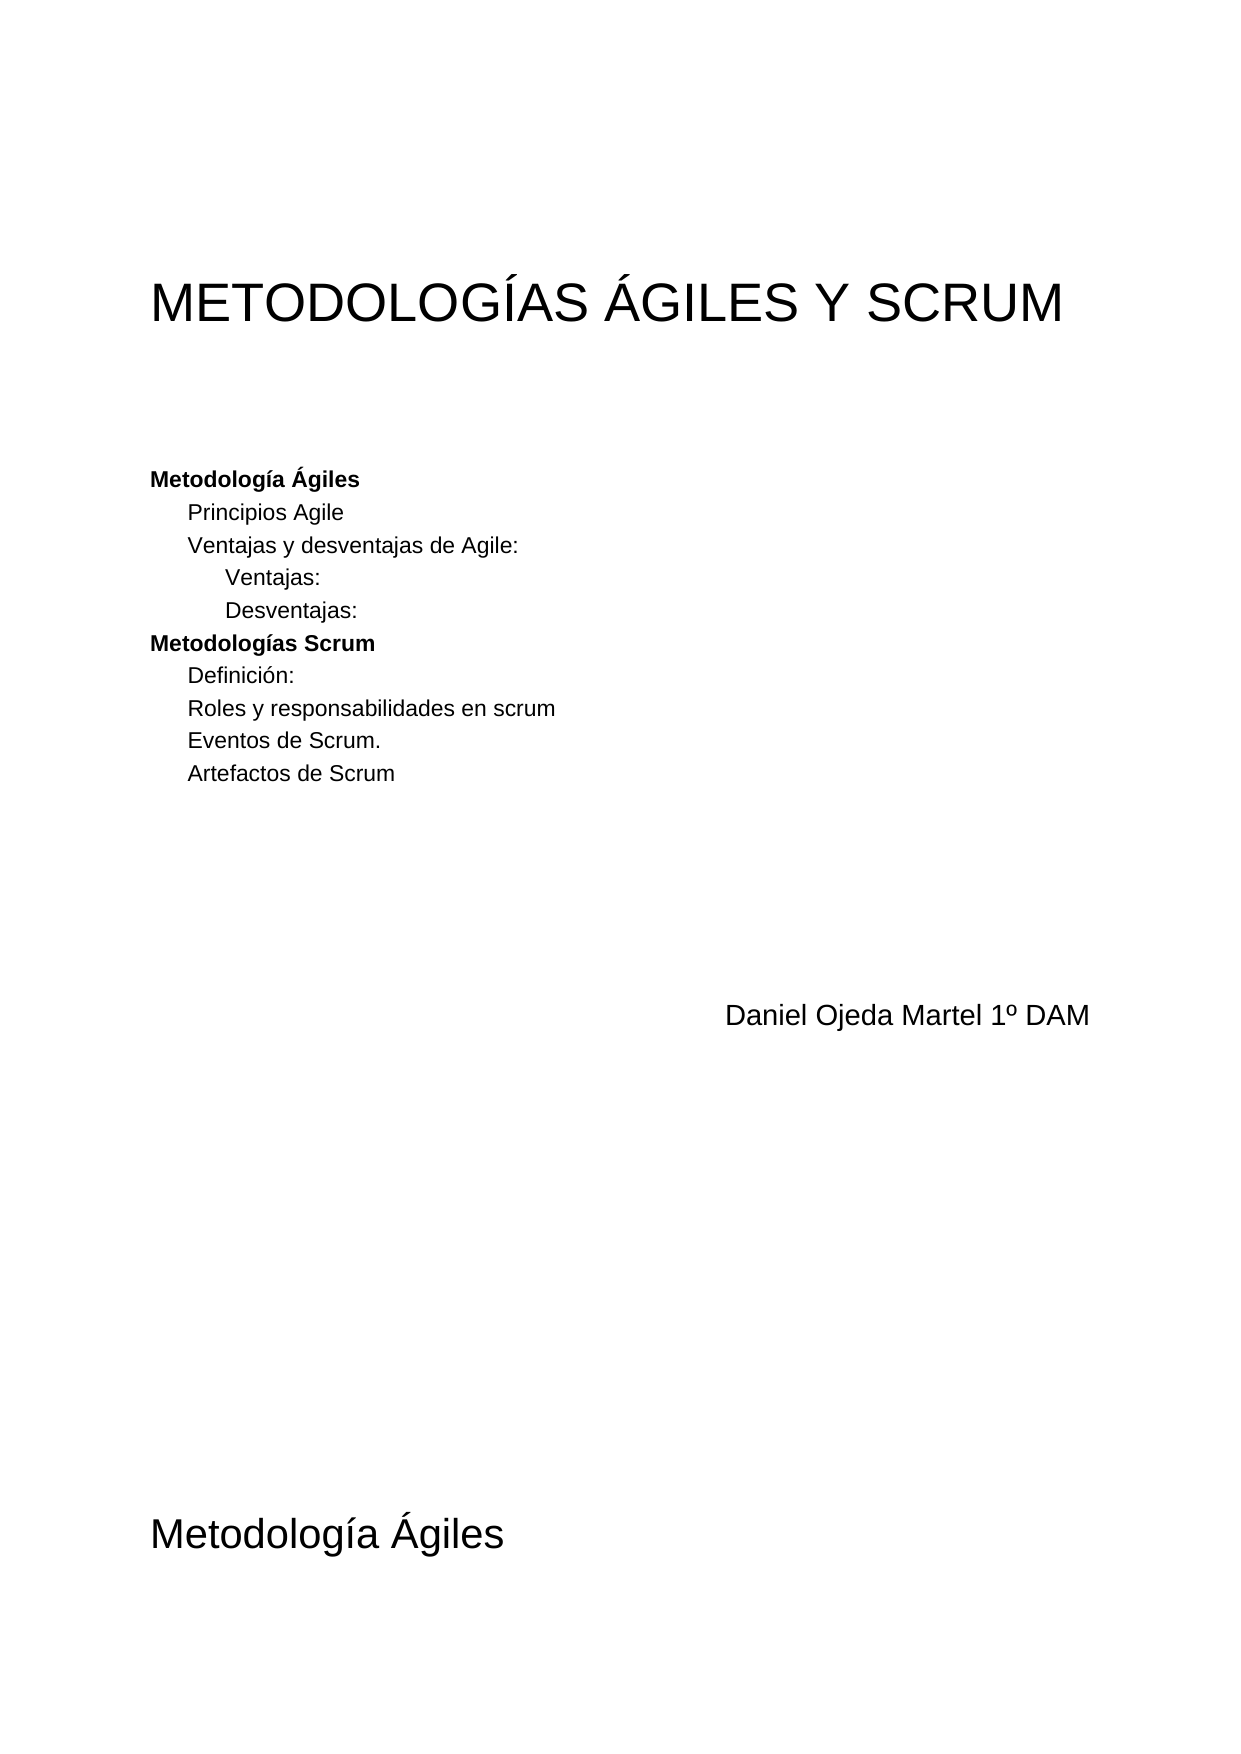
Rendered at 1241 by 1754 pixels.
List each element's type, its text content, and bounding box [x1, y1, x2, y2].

title METODOLOGÍAS ÁGILES Y SCRUM [150, 271, 1090, 333]
text Daniel Ojeda Martel 1º DAM [150, 998, 1090, 1031]
subtitle Metodología Ágiles [150, 1509, 1090, 1557]
